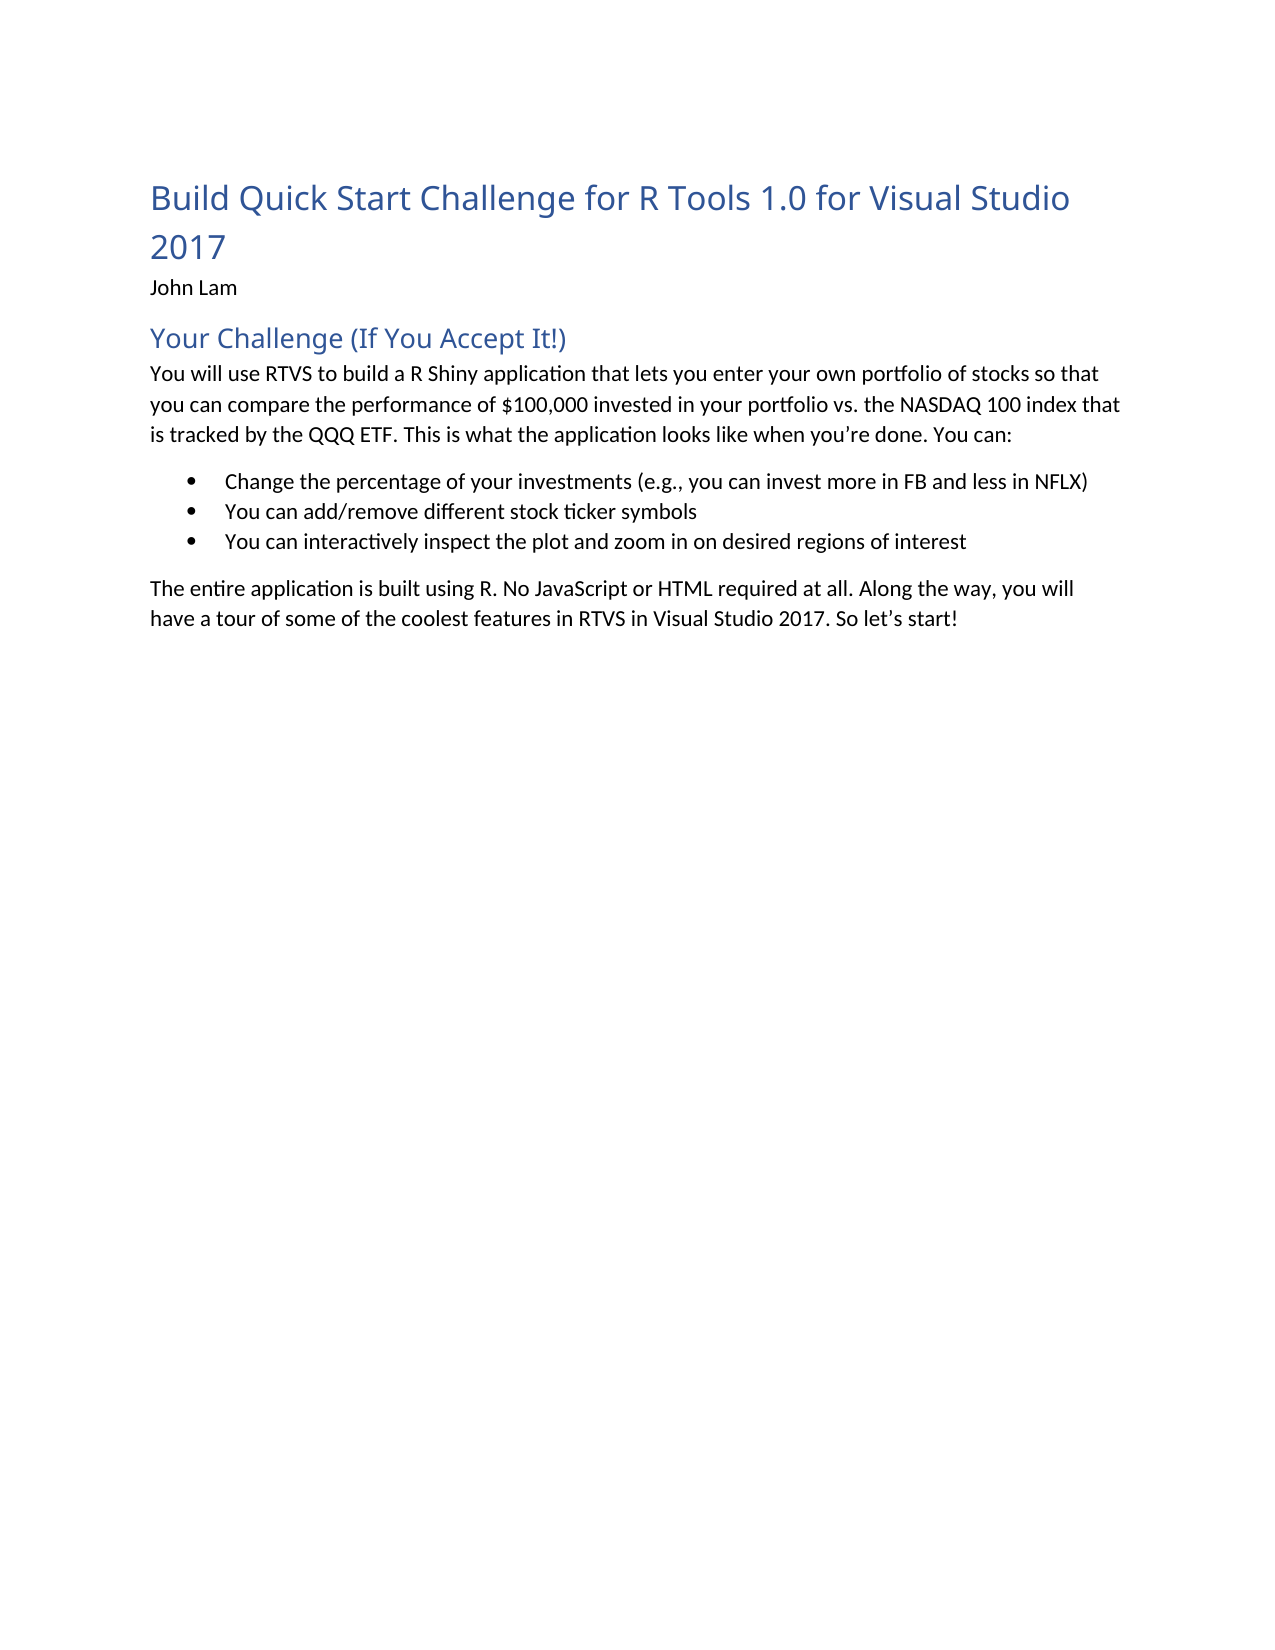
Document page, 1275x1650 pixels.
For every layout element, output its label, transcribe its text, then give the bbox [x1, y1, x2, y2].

text John Lam [150, 273, 1125, 301]
subtitle Your Challenge (If You Accept It!) [150, 320, 1125, 357]
list You can add/remove different stock ticker symbols [187, 497, 1125, 525]
subtitle Build Quick Start Challenge for R Tools 1.0 for Visual Studio 2017 [150, 175, 1125, 269]
list Change the percentage of your investments (e.g., you can invest more in FB and less in NFLX) [187, 467, 1125, 495]
text You will use RTVS to build a R Shiny application that lets you enter your own portfolio of stocks so that you can compare the performance of $100,000 invested in your portfolio vs. the NASDAQ 100 index that is tracked by the QQQ ETF. This is what the application looks like when you’re done. You can: [150, 359, 1125, 448]
list You can interactively inspect the plot and zoom in on desired regions of interest [187, 527, 1125, 555]
text The entire application is built using R. No JavaScript or HTML required at all. Along the way, you will have a tour of some of the coolest features in RTVS in Visual Studio 2017. So let’s start! [150, 574, 1125, 632]
